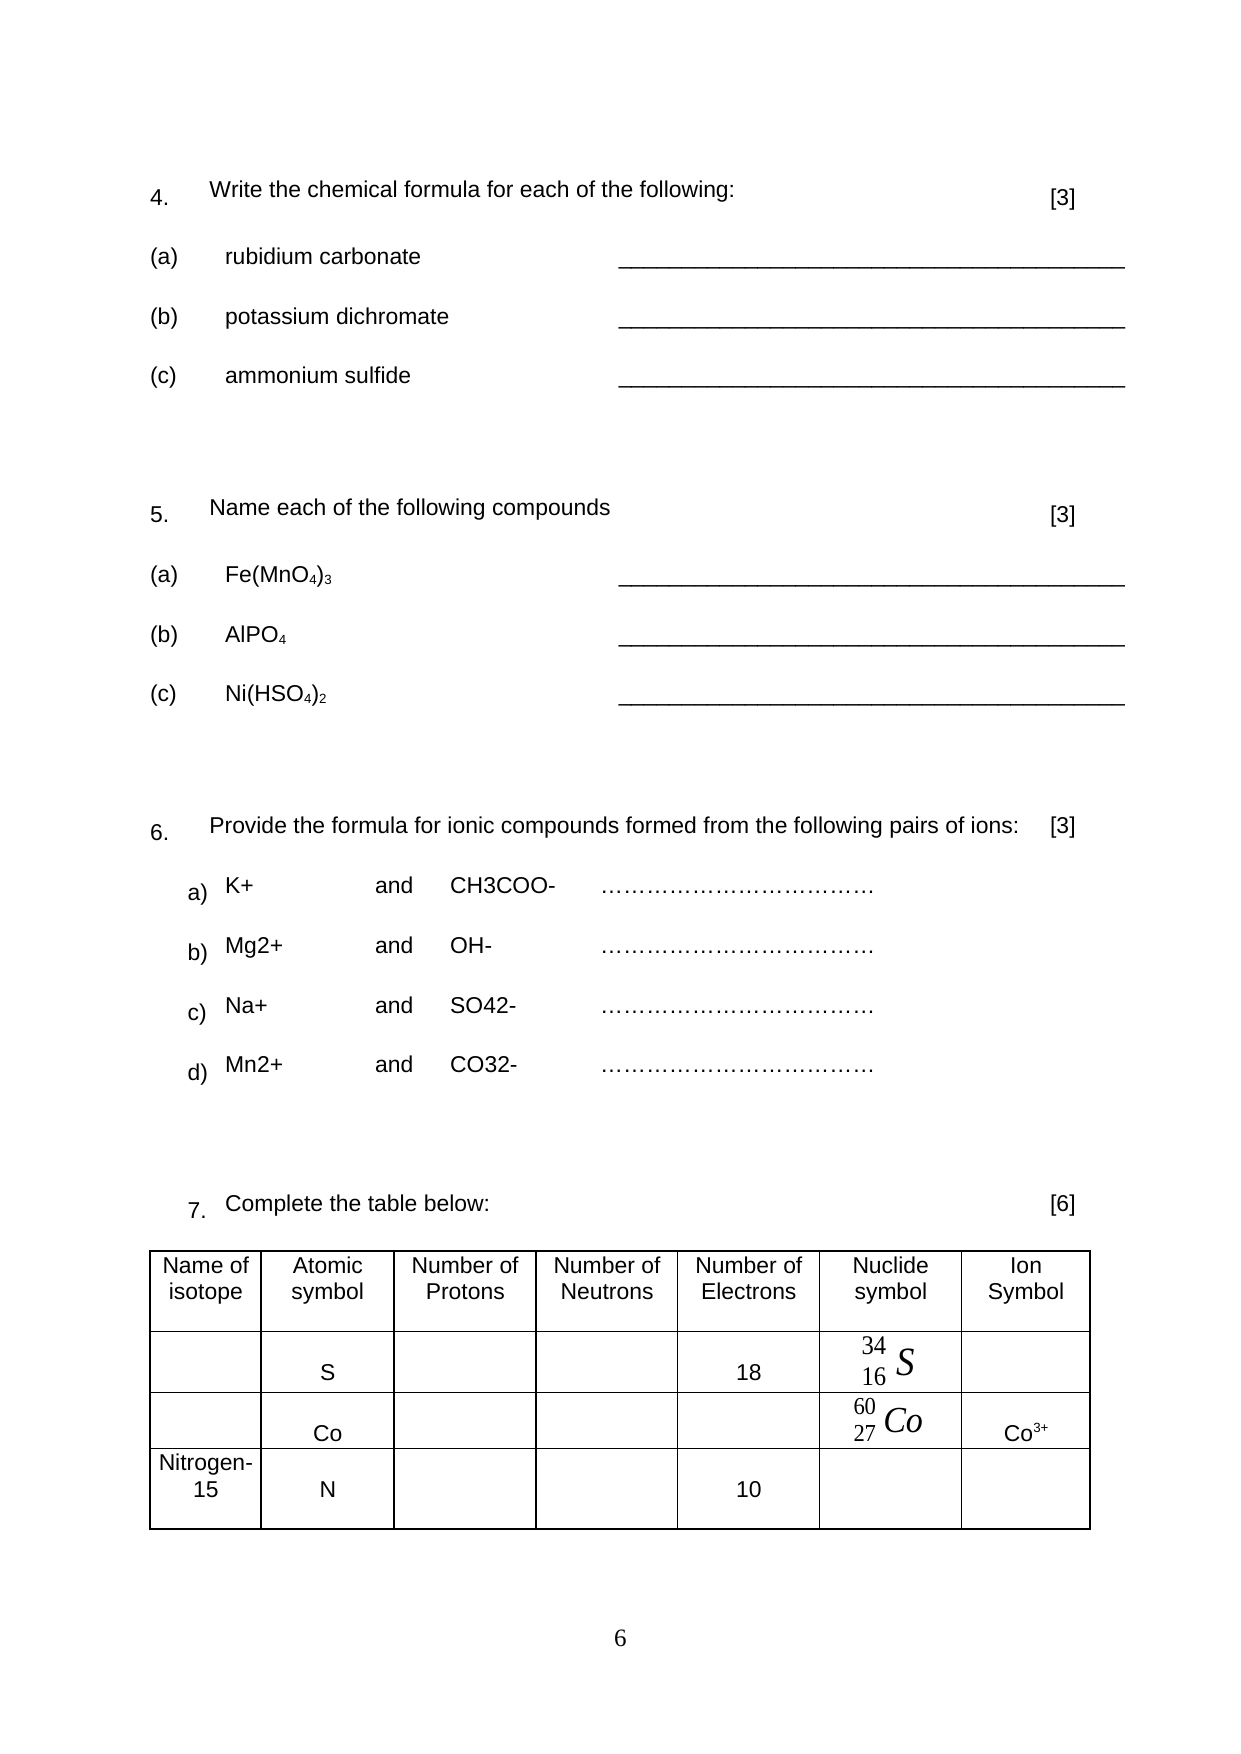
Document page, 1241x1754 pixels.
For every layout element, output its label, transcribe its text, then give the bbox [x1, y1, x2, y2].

table_cell 10 [678, 1449, 819, 1528]
list Mn2+ and CO32- ……………………………… [187, 1051, 1090, 1085]
text (b) AlPO4 [150, 621, 1090, 647]
table_header Number of Neutrons [537, 1252, 677, 1331]
table_cell [820, 1393, 961, 1448]
table_cell [395, 1393, 535, 1448]
table_cell [820, 1449, 961, 1528]
table_header Number of Protons [395, 1252, 535, 1331]
table_cell Nitrogen-15 [151, 1449, 260, 1528]
table_cell [820, 1332, 961, 1392]
table_cell [962, 1332, 1089, 1392]
table_cell [537, 1393, 677, 1448]
table_header Nuclide symbol [820, 1252, 961, 1331]
table_cell S [262, 1332, 393, 1392]
table_header Name of isotope [151, 1252, 260, 1331]
text (b) potassium dichromate [150, 303, 1090, 329]
table_header Number of Electrons [678, 1252, 819, 1331]
list K+ and CH3COO- ……………………………… [187, 872, 1090, 905]
table_cell [537, 1332, 677, 1392]
text (a) Fe(MnO4)3 [150, 561, 1090, 587]
table_cell Co3+ [962, 1393, 1089, 1448]
text (c) ammonium sulfide [150, 362, 1090, 389]
table_cell [537, 1449, 677, 1528]
table_cell [151, 1332, 260, 1392]
text (c) Ni(HSO4)2 [150, 680, 1090, 707]
list Complete the table below: [6] [187, 1190, 1090, 1224]
table_cell [395, 1332, 535, 1392]
table_cell [151, 1393, 260, 1448]
text (a) rubidium carbonate [150, 243, 1090, 269]
table_header Ion Symbol [962, 1252, 1089, 1331]
table_header Atomic symbol [262, 1252, 393, 1331]
table_cell Co [262, 1393, 393, 1448]
table_cell 18 [678, 1332, 819, 1392]
table_cell [962, 1449, 1089, 1528]
table_cell N [262, 1449, 393, 1528]
list Write the chemical formula for each of the following: [3] [150, 176, 1090, 210]
table_cell [678, 1393, 819, 1448]
list Na+ and SO42- ……………………………… [187, 992, 1090, 1025]
list Provide the formula for ionic compounds formed from the following pairs of ions: [3] [150, 812, 1090, 846]
list Mg2+ and OH- ……………………………… [187, 932, 1090, 965]
table_cell [395, 1449, 535, 1528]
list Name each of the following compounds [3] [150, 494, 1090, 528]
